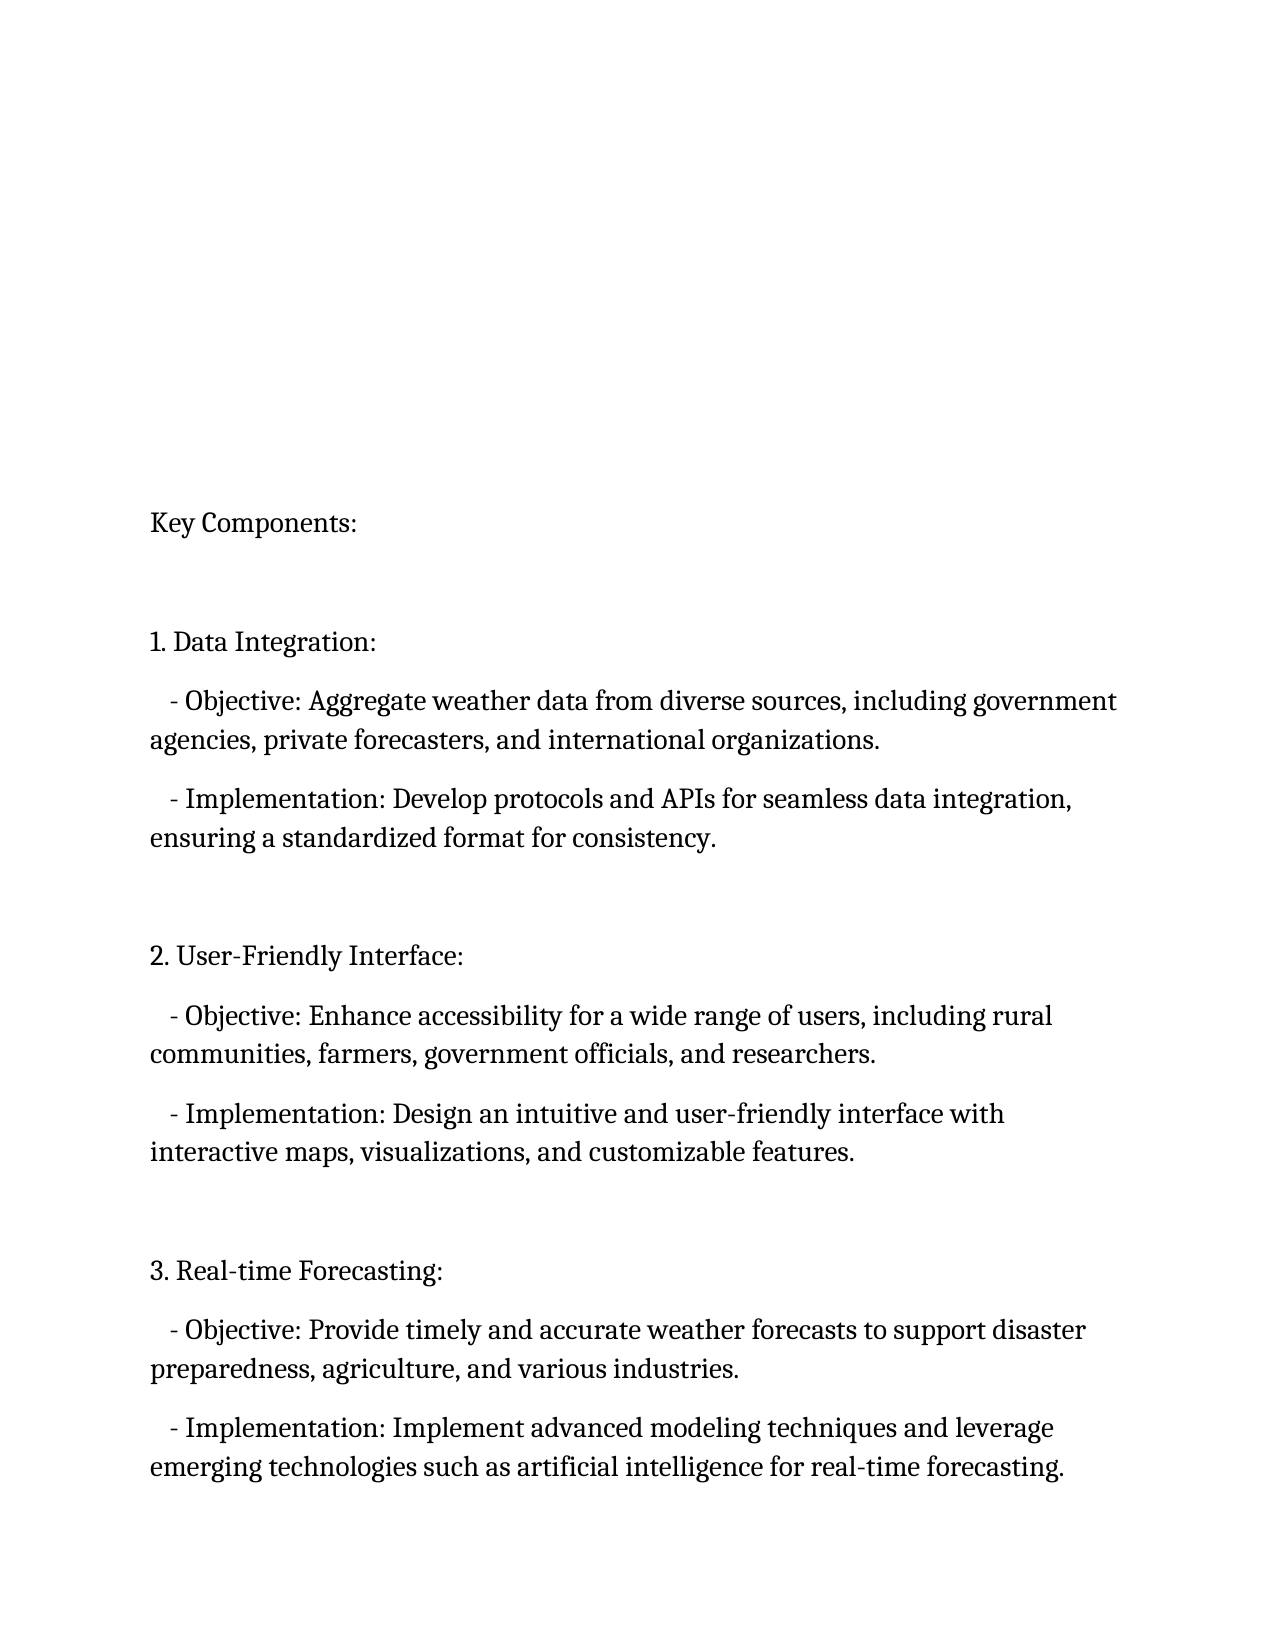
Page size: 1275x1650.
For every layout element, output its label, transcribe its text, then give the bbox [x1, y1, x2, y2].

text - Objective: Provide timely and accurate weather forecasts to support disaster preparedness, agriculture, and various industries. [150, 1313, 1125, 1386]
text - Objective: Enhance accessibility for a wide range of users, including rural communities, farmers, government officials, and researchers. [150, 999, 1125, 1071]
text - Implementation: Design an intuitive and user-friendly interface with interactive maps, visualizations, and customizable features. [150, 1097, 1125, 1169]
text 3. Real-time Forecasting: [150, 1254, 1125, 1288]
text 2. User-Friendly Interface: [150, 939, 1125, 973]
text - Implementation: Develop protocols and APIs for seamless data integration, ensuring a standardized format for consistency. [150, 782, 1125, 854]
text - Implementation: Implement advanced modeling techniques and leverage emerging technologies such as artificial intelligence for real-time forecasting. [150, 1411, 1125, 1483]
text - Objective: Aggregate weather data from diverse sources, including government agencies, private forecasters, and international organizations. [150, 684, 1125, 756]
text 1. Data Integration: [150, 625, 1125, 658]
text Key Components: [150, 506, 1125, 540]
